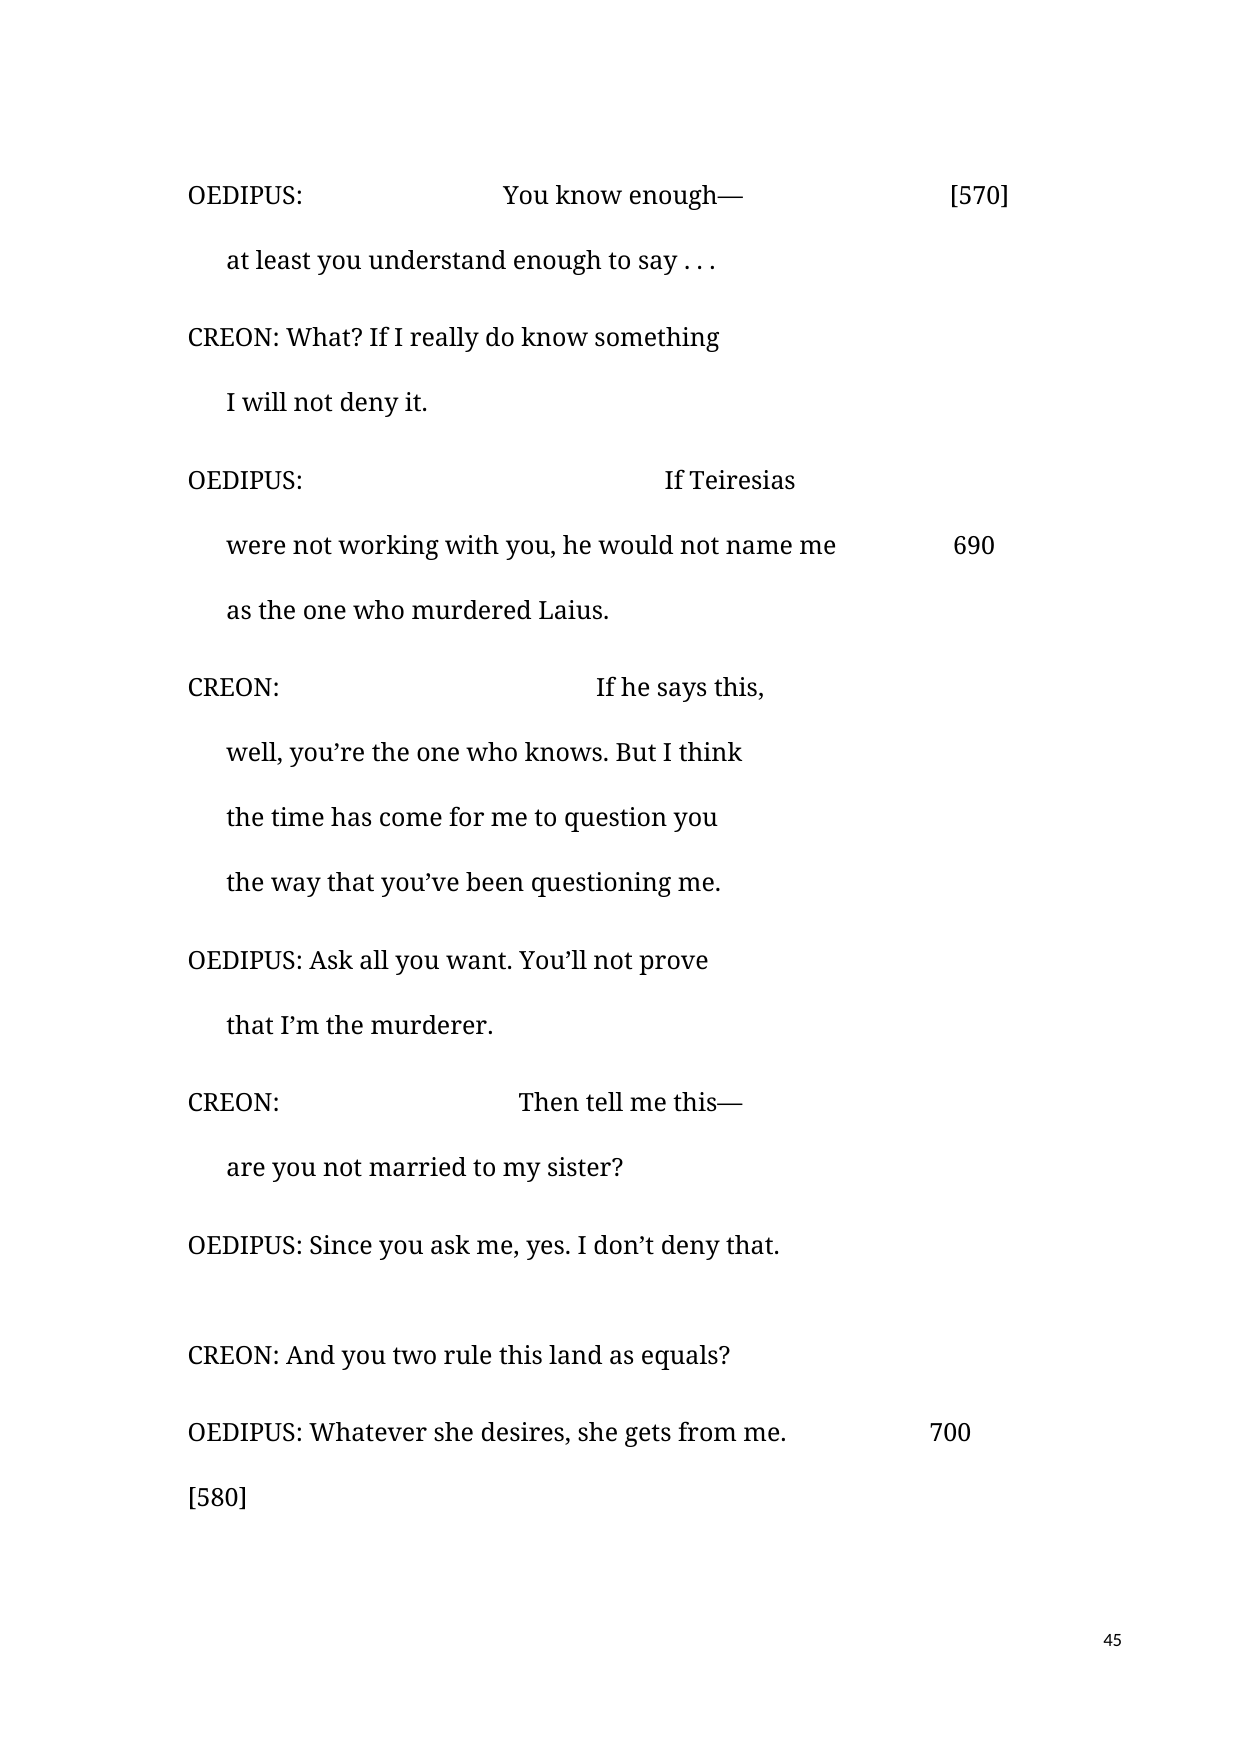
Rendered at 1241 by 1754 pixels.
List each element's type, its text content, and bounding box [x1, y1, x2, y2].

text OEDIPUS: If Teiresias were not working with you, he would not name me 690 as the one who murdered Laius. [187, 447, 1024, 642]
text CREON: What? If I really do know something I will not deny it. [187, 304, 1024, 434]
text CREON: And you two rule this land as equals? [187, 1322, 1024, 1387]
text OEDIPUS: Ask all you want. You’ll not prove that I’m the murderer. [187, 927, 1024, 1057]
text CREON: Then tell me this— are you not married to my sister? [187, 1069, 1024, 1199]
text OEDIPUS: Whatever she desires, she gets from me. 700 [580] [187, 1399, 1024, 1529]
text CREON: If he says this, well, you’re the one who knows. But I think the time has come for me to question you the way that you’ve been questioning me. [187, 654, 1024, 914]
text OEDIPUS: Since you ask me, yes. I don’t deny that. [187, 1212, 1024, 1277]
text OEDIPUS: You know enough— [570] at least you understand enough to say . . . [187, 162, 1024, 292]
